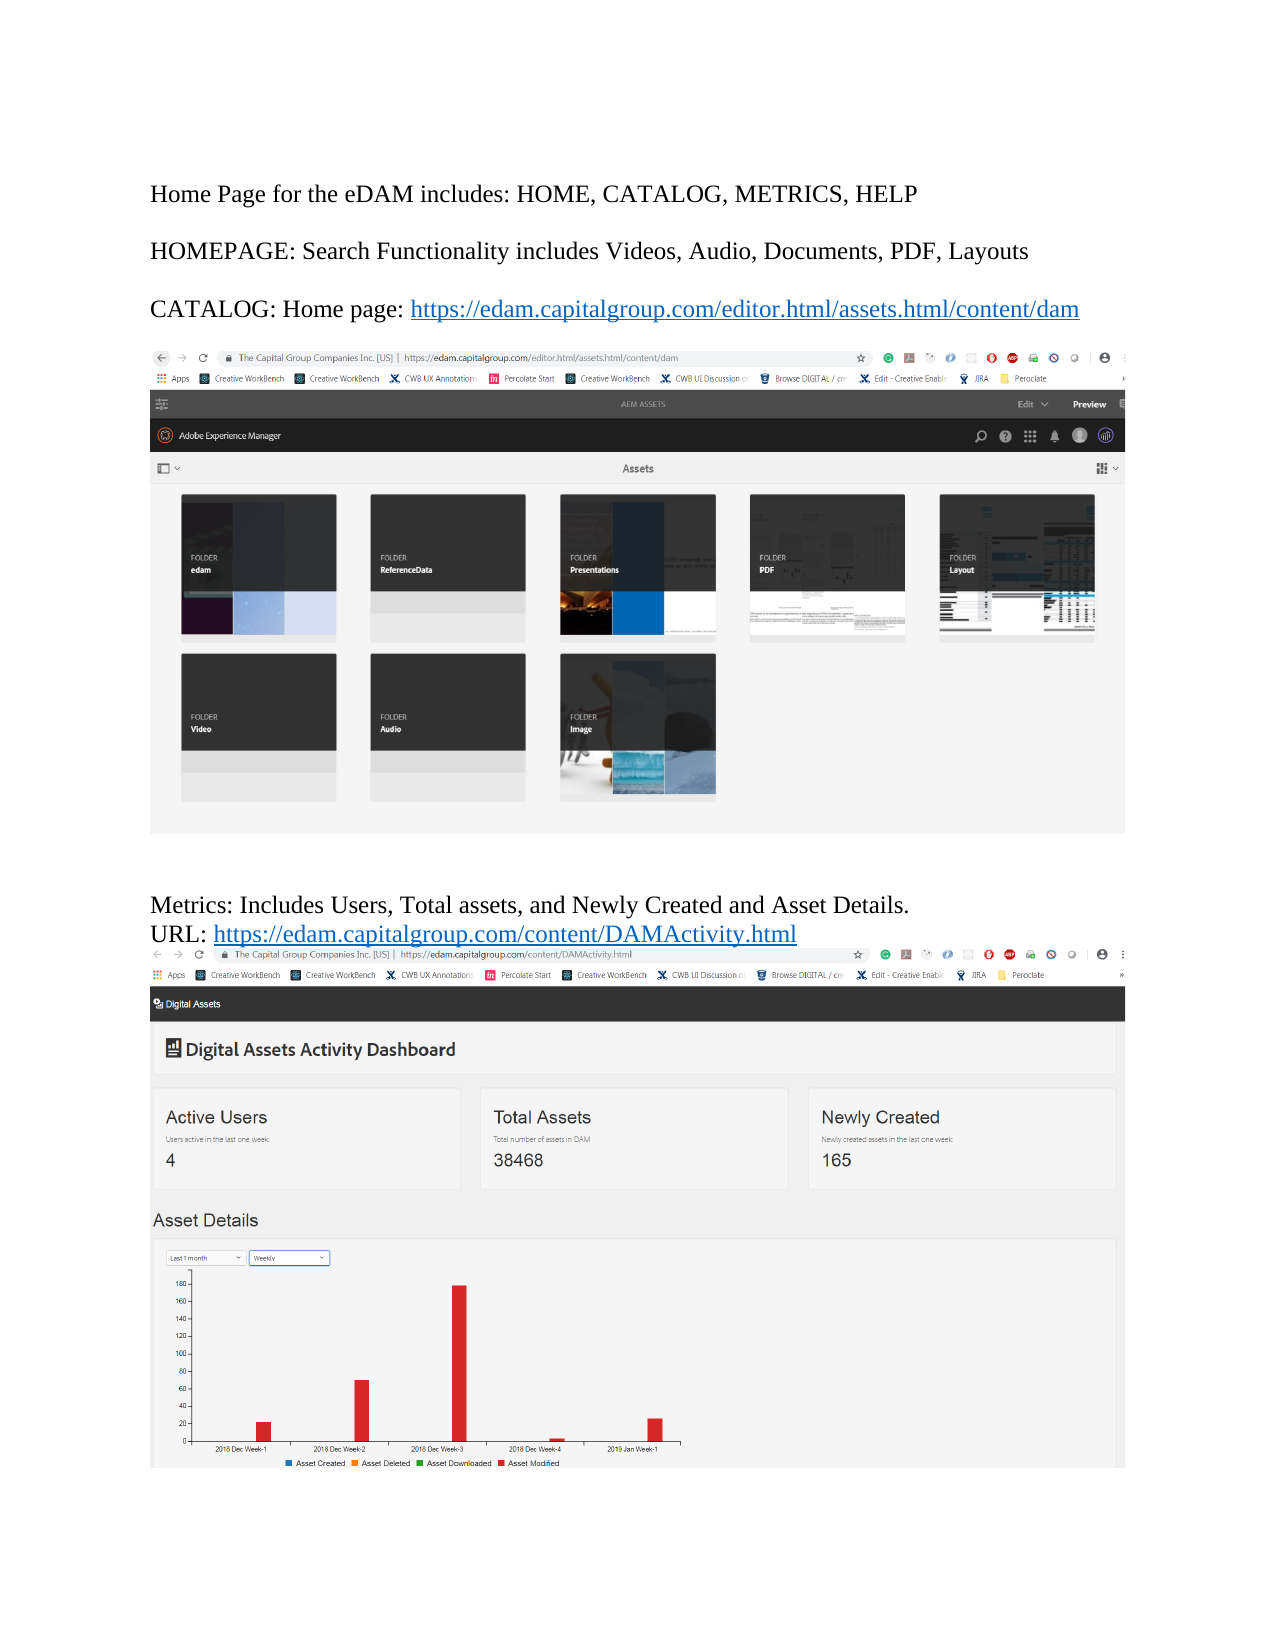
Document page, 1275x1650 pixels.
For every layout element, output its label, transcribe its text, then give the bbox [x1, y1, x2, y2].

text Metrics: Includes Users, Total assets, and Newly Created and Asset Details. [150, 891, 1125, 919]
picture [150, 351, 1125, 834]
picture [150, 948, 1125, 1468]
text Home Page for the eDAM includes: HOME, CATALOG, METRICS, HELP [150, 179, 1125, 207]
text HOMEPAGE: Search Functionality includes Videos, Audio, Documents, PDF, Layouts [150, 236, 1125, 265]
text URL: https://edam.capitalgroup.com/content/DAMActivity.html [150, 919, 1125, 948]
text CATALOG: Home page: https://edam.capitalgroup.com/editor.html/assets.html/content/dam [150, 294, 1125, 322]
